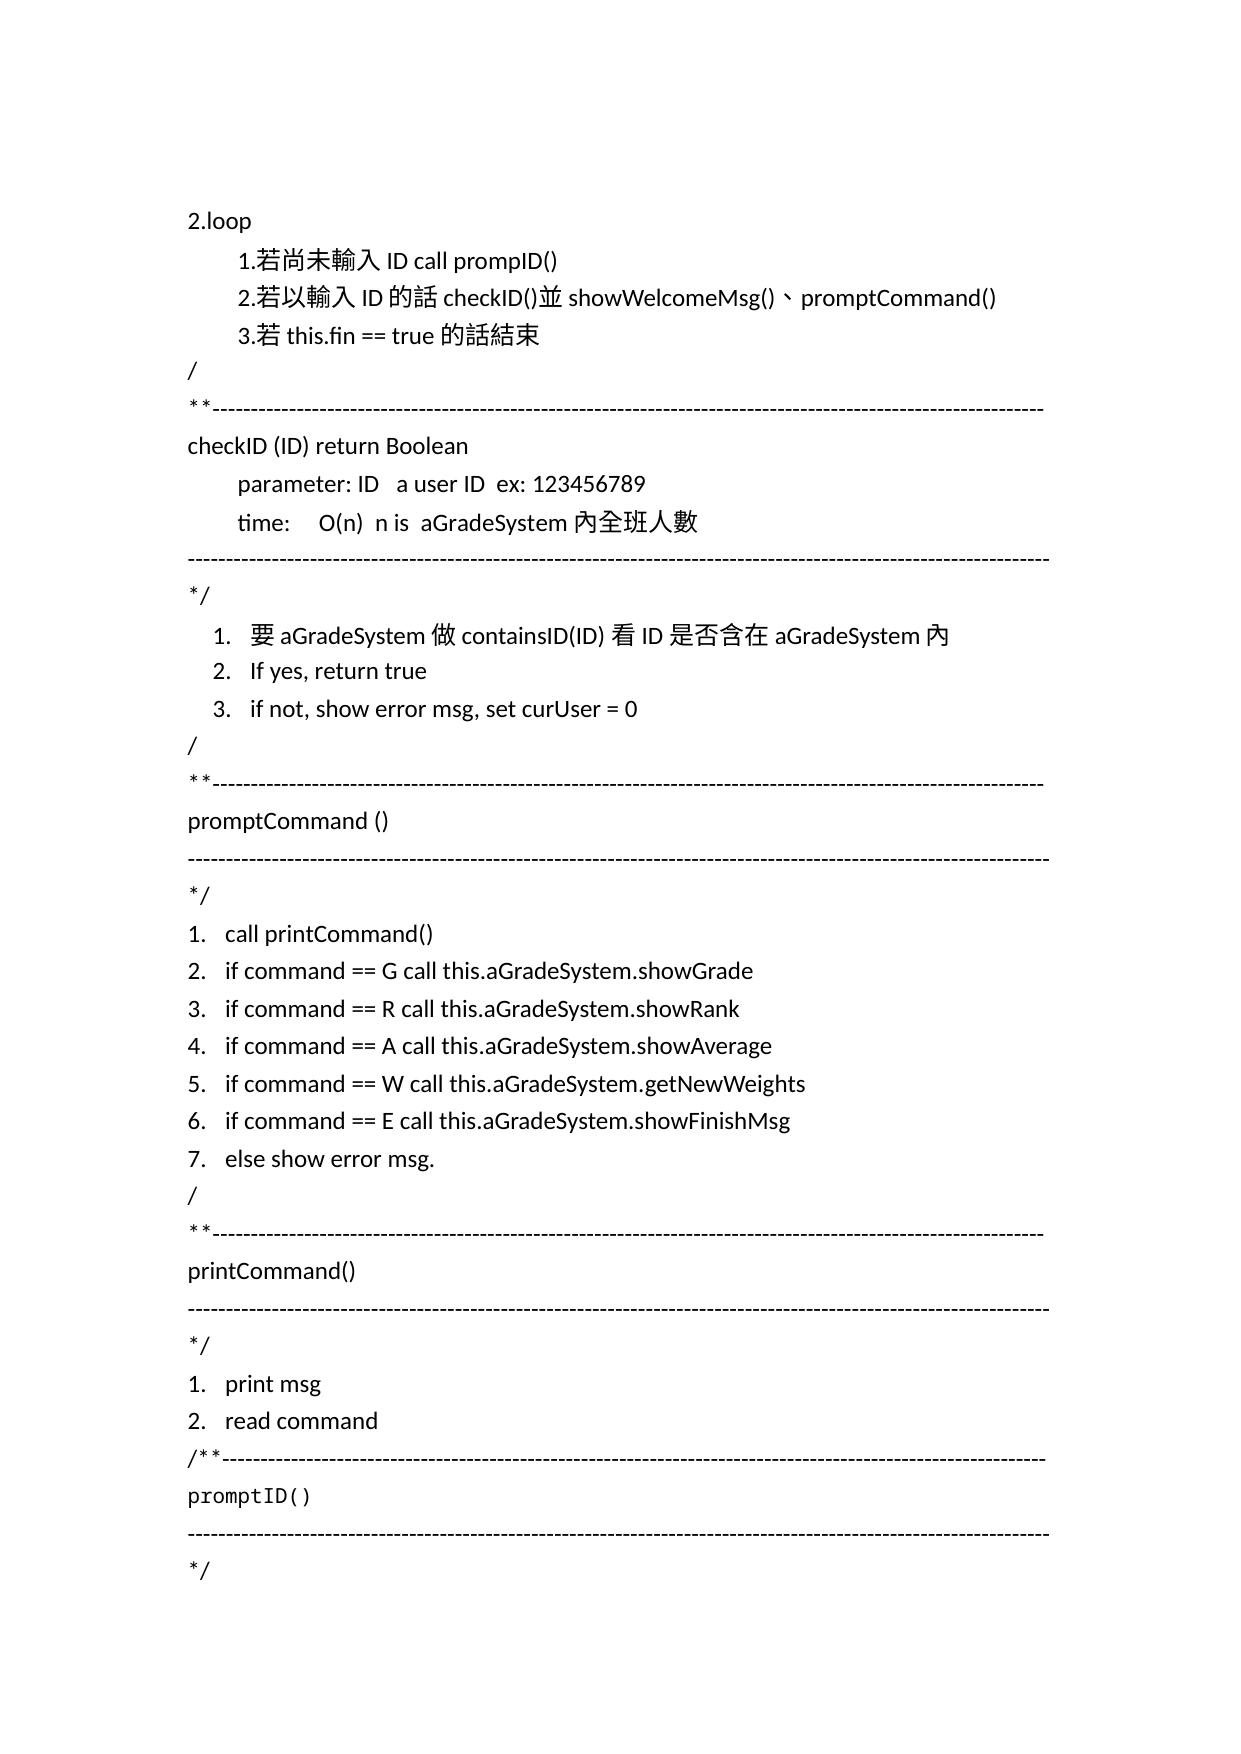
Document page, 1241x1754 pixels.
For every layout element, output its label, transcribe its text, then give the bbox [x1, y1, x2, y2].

text printCommand() [187, 1252, 1053, 1289]
text -----------------------------------------------------------------------------------------------------------------*/ [187, 539, 1053, 614]
list if command == W call this.aGradeSystem.getNewWeights [187, 1064, 1053, 1102]
list If yes, return true [212, 652, 1053, 689]
text /**------------------------------------------------------------------------------------------------------------ [187, 1439, 1053, 1477]
text -----------------------------------------------------------------------------------------------------------------*/ [187, 1289, 1053, 1364]
text promptCommand () [187, 802, 1053, 839]
text /**------------------------------------------------------------------------------------------------------------- [187, 727, 1053, 802]
text promptID() [187, 1477, 1053, 1514]
list 要aGradeSystem 做containsID(ID) 看 ID 是否含在 aGradeSystem內 [212, 614, 1053, 652]
list if command == G call this.aGradeSystem.showGrade [187, 952, 1053, 989]
list print msg [187, 1364, 1053, 1402]
list if command == E call this.aGradeSystem.showFinishMsg [187, 1102, 1053, 1139]
text 2.loop [187, 202, 1053, 239]
text /**------------------------------------------------------------------------------------------------------------- [187, 1177, 1053, 1252]
list call printCommand() [187, 914, 1053, 952]
text -----------------------------------------------------------------------------------------------------------------*/ [187, 839, 1053, 914]
text -----------------------------------------------------------------------------------------------------------------*/ [187, 1514, 1053, 1589]
text checkID (ID) return Boolean [187, 427, 1053, 464]
list if command == A call this.aGradeSystem.showAverage [187, 1027, 1053, 1064]
text 3.若this.fin == true 的話結束 [187, 314, 1053, 352]
list if command == R call this.aGradeSystem.showRank [187, 989, 1053, 1027]
text 1.若尚未輸入ID call prompID() [187, 239, 1053, 277]
text parameter: ID a user ID ex: 123456789 [187, 464, 1053, 502]
list else show error msg. [187, 1139, 1053, 1177]
text time: O(n) n is aGradeSystem 內全班人數 [187, 502, 1053, 539]
text /**------------------------------------------------------------------------------------------------------------- [187, 352, 1053, 427]
text 2.若以輸入ID的話checkID()並showWelcomeMsg()、promptCommand() [187, 277, 1053, 314]
list if not, show error msg, set curUser = 0 [212, 689, 1053, 727]
list read command [187, 1402, 1053, 1439]
